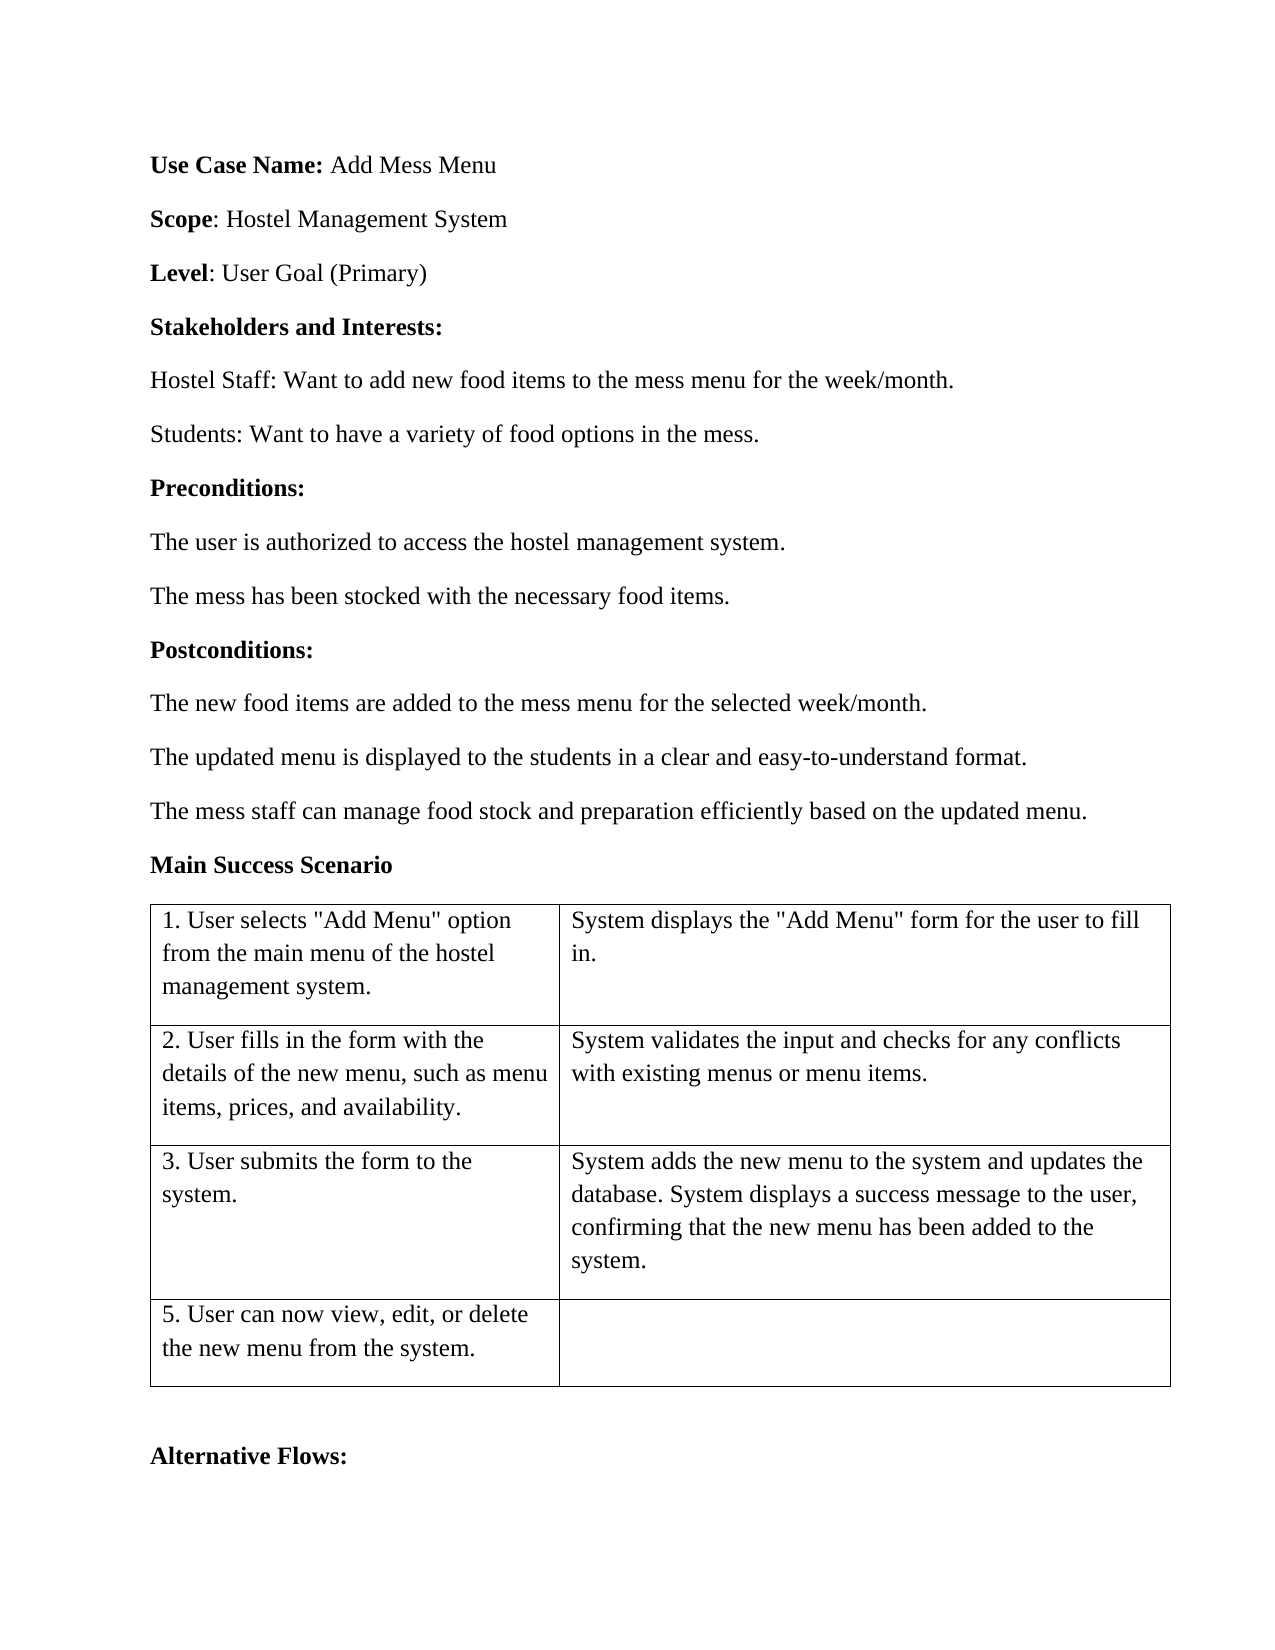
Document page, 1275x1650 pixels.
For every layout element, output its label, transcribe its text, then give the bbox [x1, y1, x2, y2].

text Students: Want to have a variety of food options in the mess. [150, 419, 1125, 448]
table_header System displays the "Add Menu" form for the user to fill in. [560, 905, 1170, 1024]
text The new food items are added to the mess menu for the selected week/month. [150, 688, 1125, 717]
text Scope: Hostel Management System [150, 204, 1125, 233]
text The mess staff can manage food stock and preparation efficiently based on the updated menu. [150, 796, 1125, 825]
text Level: User Goal (Primary) [150, 258, 1125, 286]
text Use Case Name: Add Mess Menu [150, 150, 1125, 179]
text Stakeholders and Interests: [150, 312, 1125, 340]
text The user is authorized to access the hostel management system. [150, 527, 1125, 556]
text Preconditions: [150, 473, 1125, 502]
text Postconditions: [150, 635, 1125, 663]
table_cell System validates the input and checks for any conflicts with existing menus or menu items. [560, 1026, 1170, 1145]
text The mess has been stocked with the necessary food items. [150, 581, 1125, 609]
text Hostel Staff: Want to add new food items to the mess menu for the week/month. [150, 365, 1125, 394]
text Alternative Flows: [150, 1441, 1125, 1470]
table_header 1. User selects "Add Menu" option from the main menu of the hostel management system. [151, 905, 559, 1024]
table_cell 3. User submits the form to the system. [151, 1146, 559, 1298]
text The updated menu is displayed to the students in a clear and easy-to-understand format. [150, 742, 1125, 771]
table_cell 5. User can now view, edit, or delete the new menu from the system. [151, 1300, 559, 1386]
table_cell 2. User fills in the form with the details of the new menu, such as menu items, prices, and availability. [151, 1026, 559, 1145]
table_cell [560, 1300, 1170, 1386]
text Main Success Scenario [150, 850, 1125, 879]
table_cell System adds the new menu to the system and updates the database. System displays a success message to the user, confirming that the new menu has been added to the system. [560, 1146, 1170, 1298]
